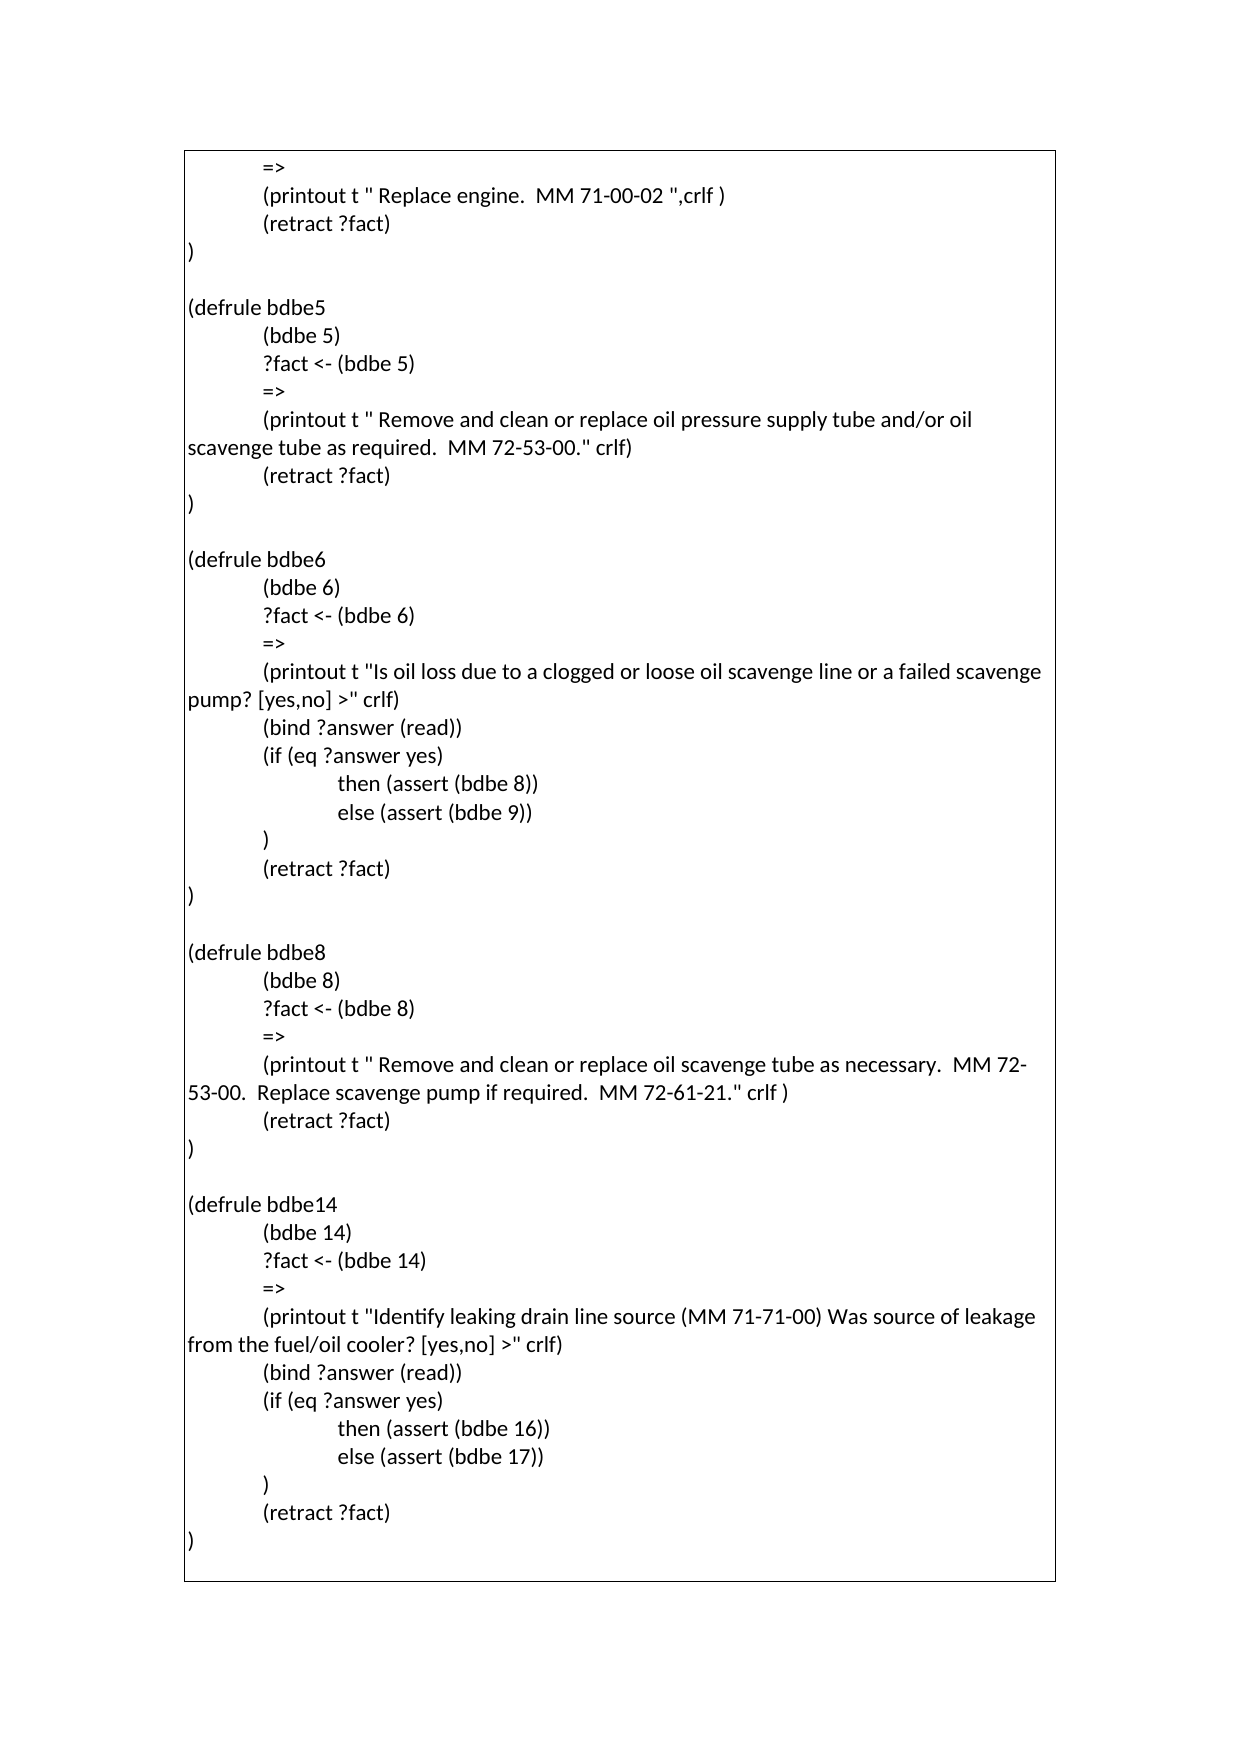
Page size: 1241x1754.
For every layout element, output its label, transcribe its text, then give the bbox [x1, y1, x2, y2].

text => [187, 1274, 1053, 1302]
text (retract ?fact) [187, 1106, 1053, 1134]
text (retract ?fact) [187, 461, 1053, 489]
text (bdbe 14) [187, 1218, 1053, 1246]
text else (assert (bdbe 9)) [187, 798, 1053, 826]
text ?fact <- (bdbe 5) [187, 349, 1053, 377]
text ) [187, 1526, 1053, 1554]
text ) [187, 237, 1053, 265]
text ?fact <- (bdbe 14) [187, 1246, 1053, 1274]
text ) [187, 1134, 1053, 1162]
text (defrule bdbe5 [187, 293, 1053, 321]
text (bdbe 8) [187, 966, 1053, 994]
text else (assert (bdbe 17)) [187, 1442, 1053, 1470]
text (bdbe 5) [187, 321, 1053, 349]
text (if (eq ?answer yes) [187, 1386, 1053, 1414]
text (retract ?fact) [187, 1498, 1053, 1526]
text ?fact <- (bdbe 6) [187, 601, 1053, 629]
text ) [187, 1470, 1053, 1498]
text (printout t " Replace engine. MM 71-00-02 ",crlf ) [187, 181, 1053, 209]
text (defrule bdbe6 [187, 545, 1053, 573]
text (if (eq ?answer yes) [187, 742, 1053, 769]
text (retract ?fact) [187, 209, 1053, 237]
text then (assert (bdbe 8)) [187, 769, 1053, 798]
text (bind ?answer (read)) [187, 1358, 1053, 1386]
text (defrule bdbe14 [187, 1190, 1053, 1218]
text (bdbe 6) [187, 573, 1053, 601]
text ) [187, 489, 1053, 517]
text (defrule bdbe8 [187, 938, 1053, 966]
text (printout t "Is oil loss due to a clogged or loose oil scavenge line or a failed scavenge pump? [yes,no] >" crlf) [187, 657, 1053, 713]
text => [185, 151, 1055, 181]
text (printout t " Remove and clean or replace oil scavenge tube as necessary. MM 72-53-00. Replace scavenge pump if required. MM 72-61-21." crlf ) [187, 1050, 1053, 1106]
text (bind ?answer (read)) [187, 713, 1053, 742]
text ) [187, 882, 1053, 910]
text => [187, 1022, 1053, 1050]
text (retract ?fact) [187, 854, 1053, 882]
text => [187, 629, 1053, 657]
text then (assert (bdbe 16)) [187, 1414, 1053, 1442]
text (printout t "Identify leaking drain line source (MM 71-71-00) Was source of leakage from the fuel/oil cooler? [yes,no] >" crlf) [187, 1302, 1053, 1358]
text ) [187, 826, 1053, 854]
text => [187, 377, 1053, 405]
text (printout t " Remove and clean or replace oil pressure supply tube and/or oil scavenge tube as required. MM 72-53-00." crlf) [187, 405, 1053, 461]
text ?fact <- (bdbe 8) [187, 994, 1053, 1022]
